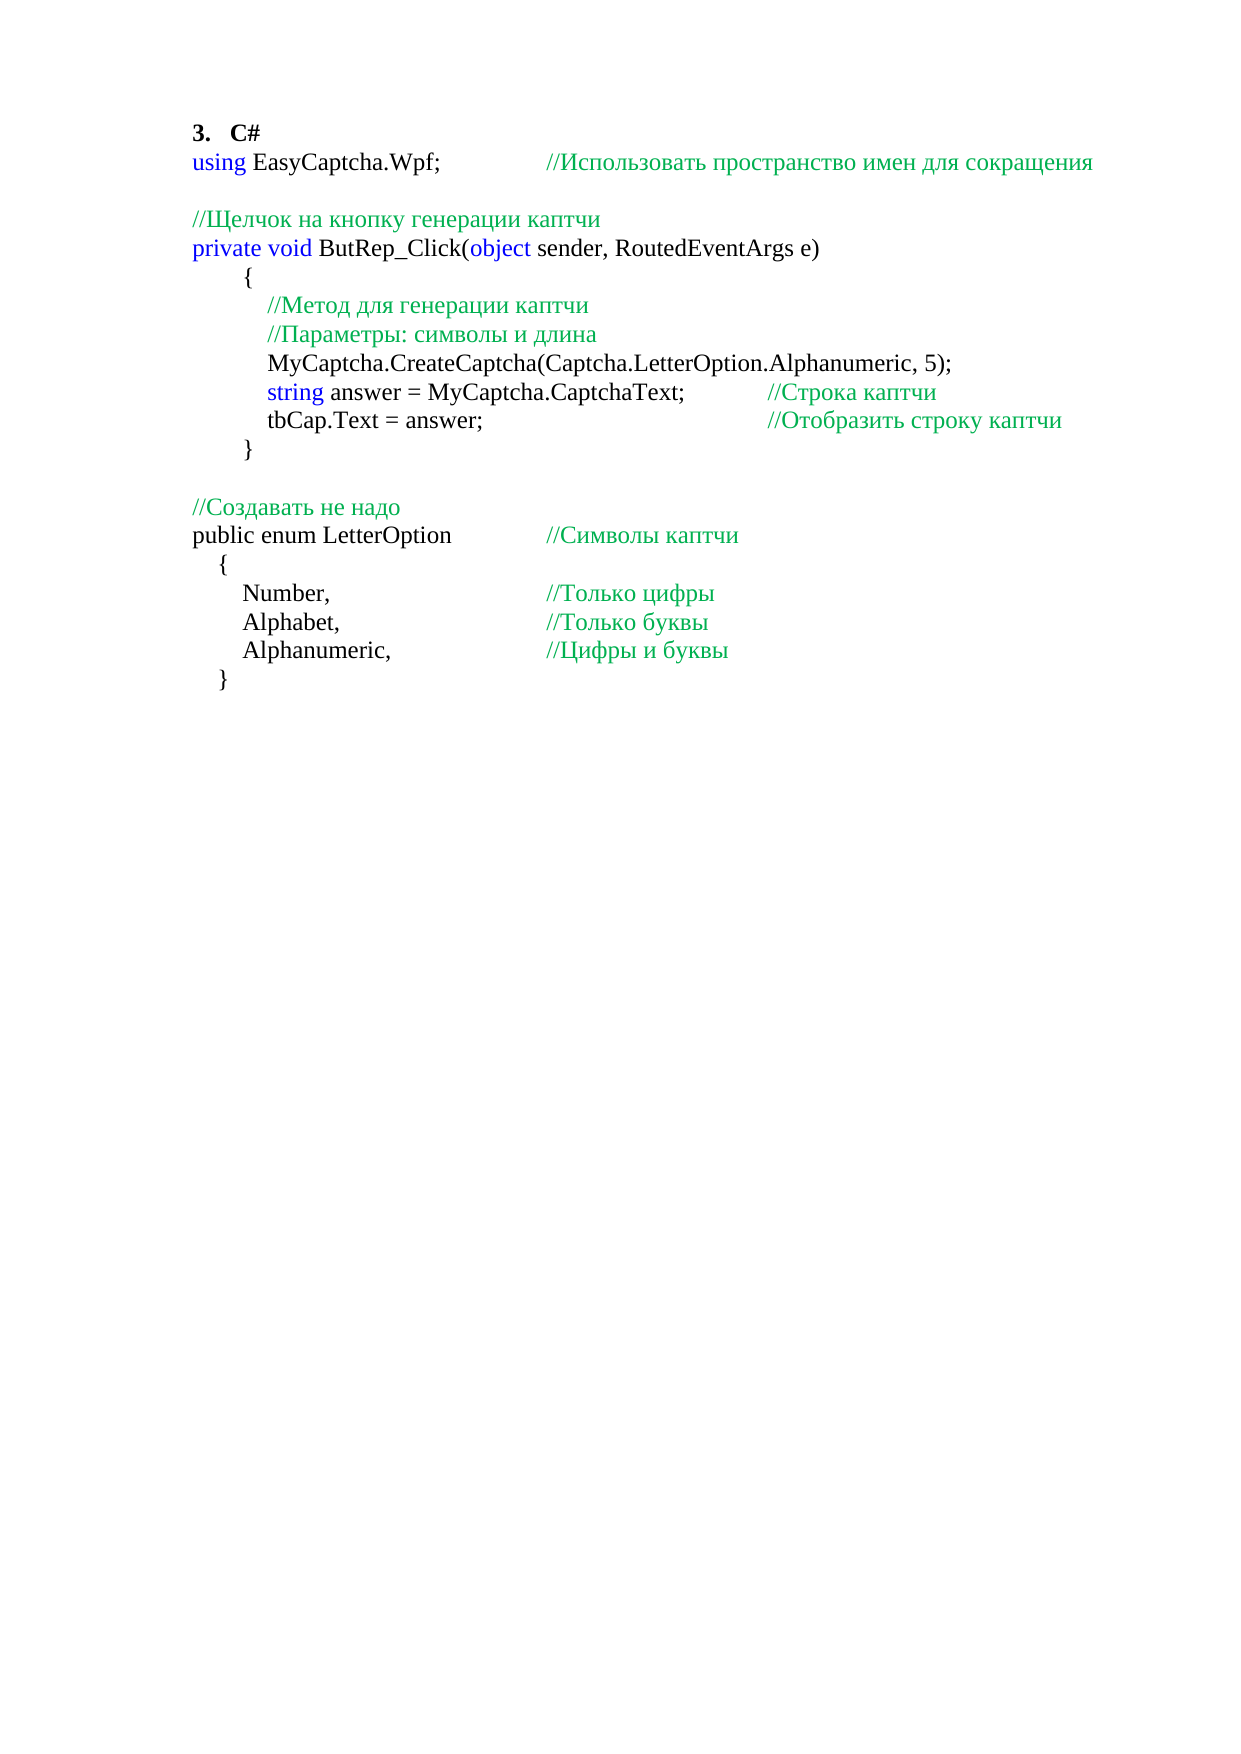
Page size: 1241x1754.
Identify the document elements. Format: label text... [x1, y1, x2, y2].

text //Параметры: символы и длина [192, 319, 1152, 348]
text public enum LetterOption //Символы каптчи [192, 521, 1152, 549]
text { [192, 262, 1152, 291]
text } [192, 434, 1152, 463]
text //Метод для генерации каптчи [192, 291, 1152, 319]
text private void ButRep_Click(object sender, RoutedEventArgs e) [192, 233, 1152, 262]
text string answer = MyCaptcha.CaptchaText; //Строка каптчи [192, 377, 1152, 406]
text //Создавать не надо [192, 492, 1152, 521]
text //Щелчок на кнопку генерации каптчи [192, 204, 1152, 233]
text MyCaptcha.CreateCaptcha(Captcha.LetterOption.Alphanumeric, 5); [192, 348, 1152, 377]
text { [192, 549, 1152, 578]
text Alphanumeric, //Цифры и буквы [192, 636, 1152, 664]
text Alphabet, //Только буквы [192, 607, 1152, 636]
text tbCap.Text = answer; //Отобразить строку каптчи [192, 406, 1152, 434]
list C# [192, 118, 1152, 147]
text } [192, 664, 1152, 693]
text using EasyCaptcha.Wpf; //Использовать пространство имен для сокращения [192, 147, 1152, 176]
text Number, //Только цифры [192, 578, 1152, 607]
